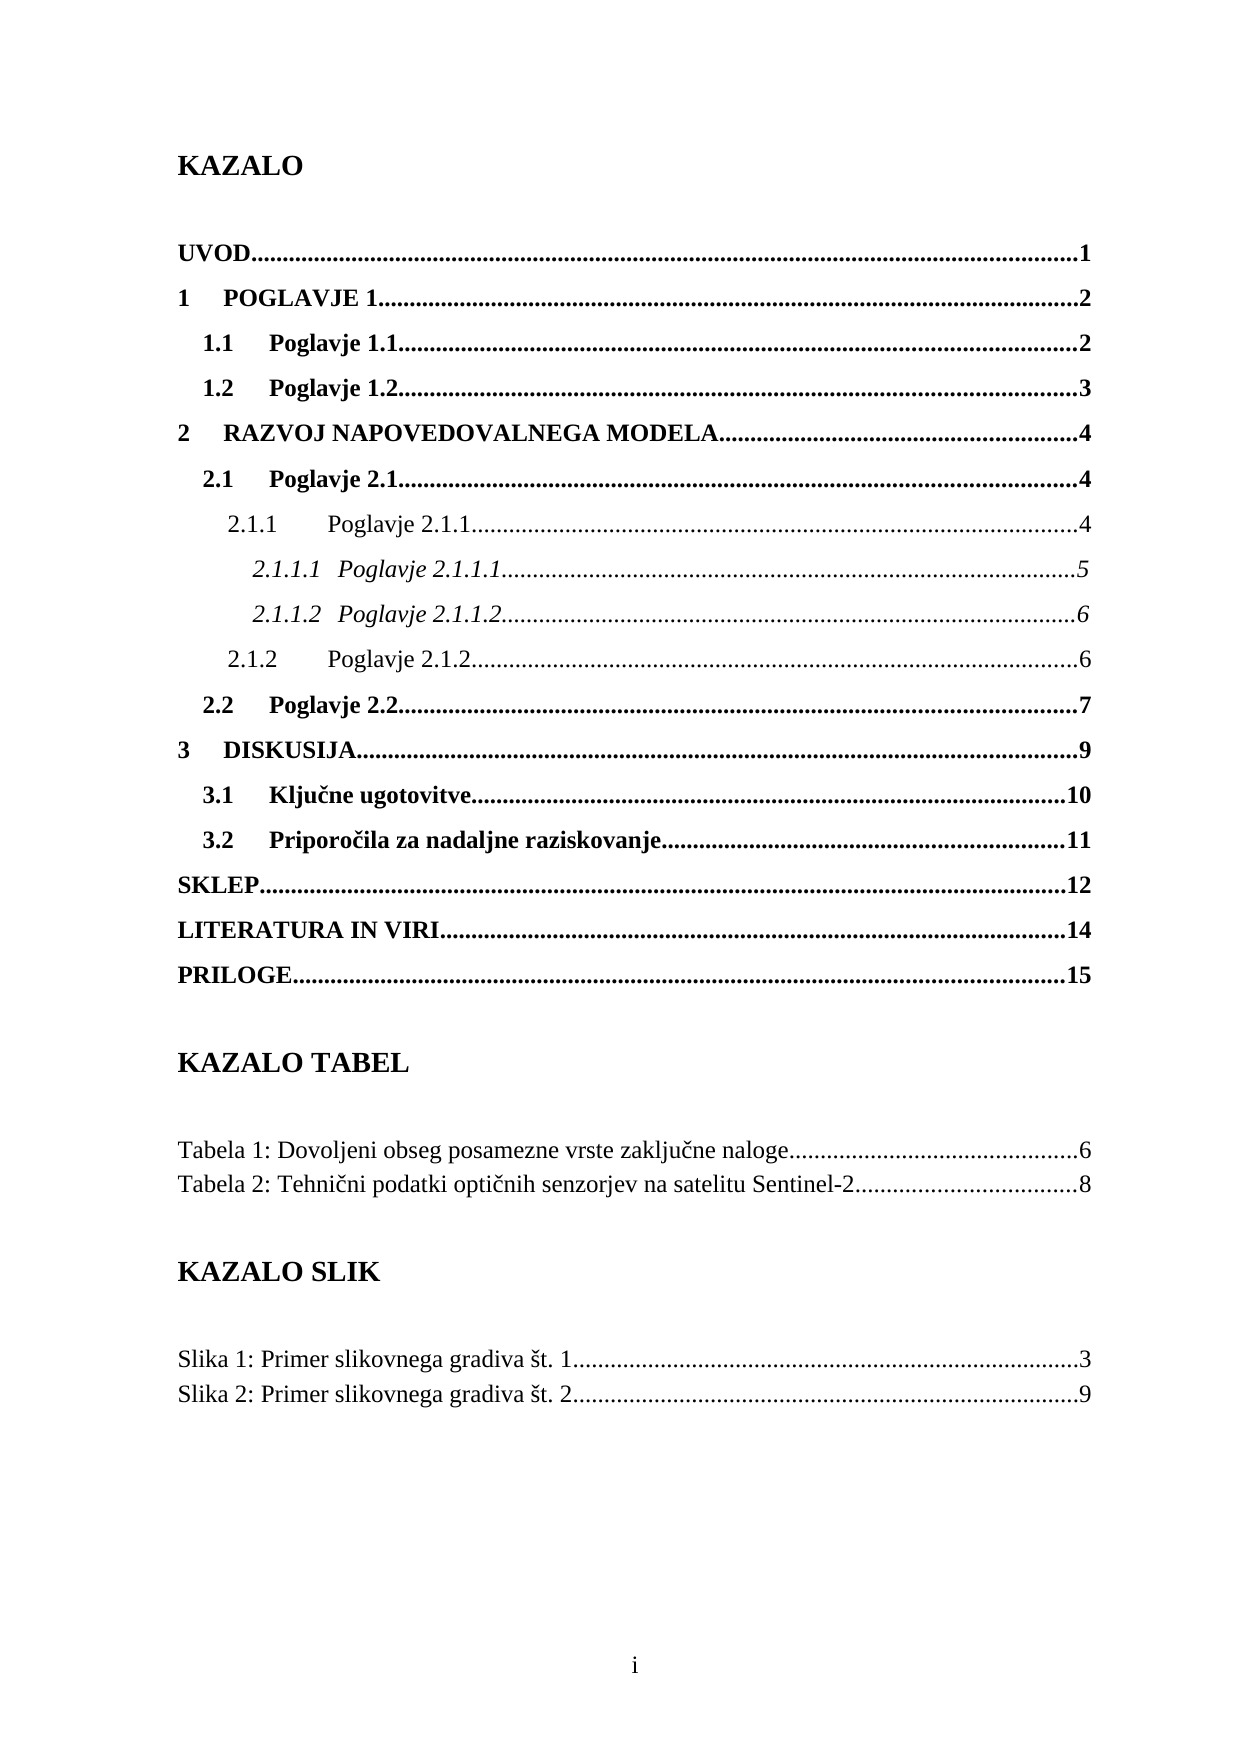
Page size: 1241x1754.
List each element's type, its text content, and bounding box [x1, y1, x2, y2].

text KAZALO slik [177, 1254, 1092, 1287]
text Tabela 1: Dovoljeni obseg posamezne vrste zaključne naloge 6 [177, 1135, 1092, 1164]
text Slika 1: Primer slikovnega gradiva št. 1 3 [177, 1344, 1092, 1373]
text 1.1 Poglavje 1.1 2 [202, 328, 1092, 357]
text 2 RAZVOJ NAPOVEDOVALNEGA MODELA 4 [177, 418, 1092, 447]
text 3.2 Priporočila za nadaljne raziskovanje 11 [202, 825, 1092, 854]
text 2.1 Poglavje 2.1 4 [202, 464, 1092, 492]
text LITERATURA IN VIRI 14 [177, 915, 1092, 944]
text 2.1.1 Poglavje 2.1.1 4 [227, 509, 1092, 538]
text PRILOGE 15 [177, 960, 1092, 989]
text 2.2 Poglavje 2.2 7 [202, 690, 1092, 718]
text Tabela 2: Tehnični podatki optičnih senzorjev na satelitu Sentinel-2 8 [177, 1169, 1092, 1198]
text 2.1.2 Poglavje 2.1.2 6 [227, 644, 1092, 673]
text 1 POGLAVJE 1 2 [177, 283, 1092, 312]
text UVOD 1 [177, 238, 1092, 267]
text KAZALO [177, 148, 1092, 181]
text KAZALO tabel [177, 1045, 1092, 1078]
text SKLEP 12 [177, 871, 1092, 899]
text 3.1 Ključne ugotovitve 10 [202, 780, 1092, 809]
text 1.2 Poglavje 1.2 3 [202, 373, 1092, 402]
text 3 DISKUSIJA 9 [177, 735, 1092, 764]
text 2.1.1.1 Poglavje 2.1.1.1 5 [252, 554, 1092, 583]
text Slika 2: Primer slikovnega gradiva št. 2 9 [177, 1379, 1092, 1407]
text 2.1.1.2 Poglavje 2.1.1.2 6 [252, 599, 1092, 628]
